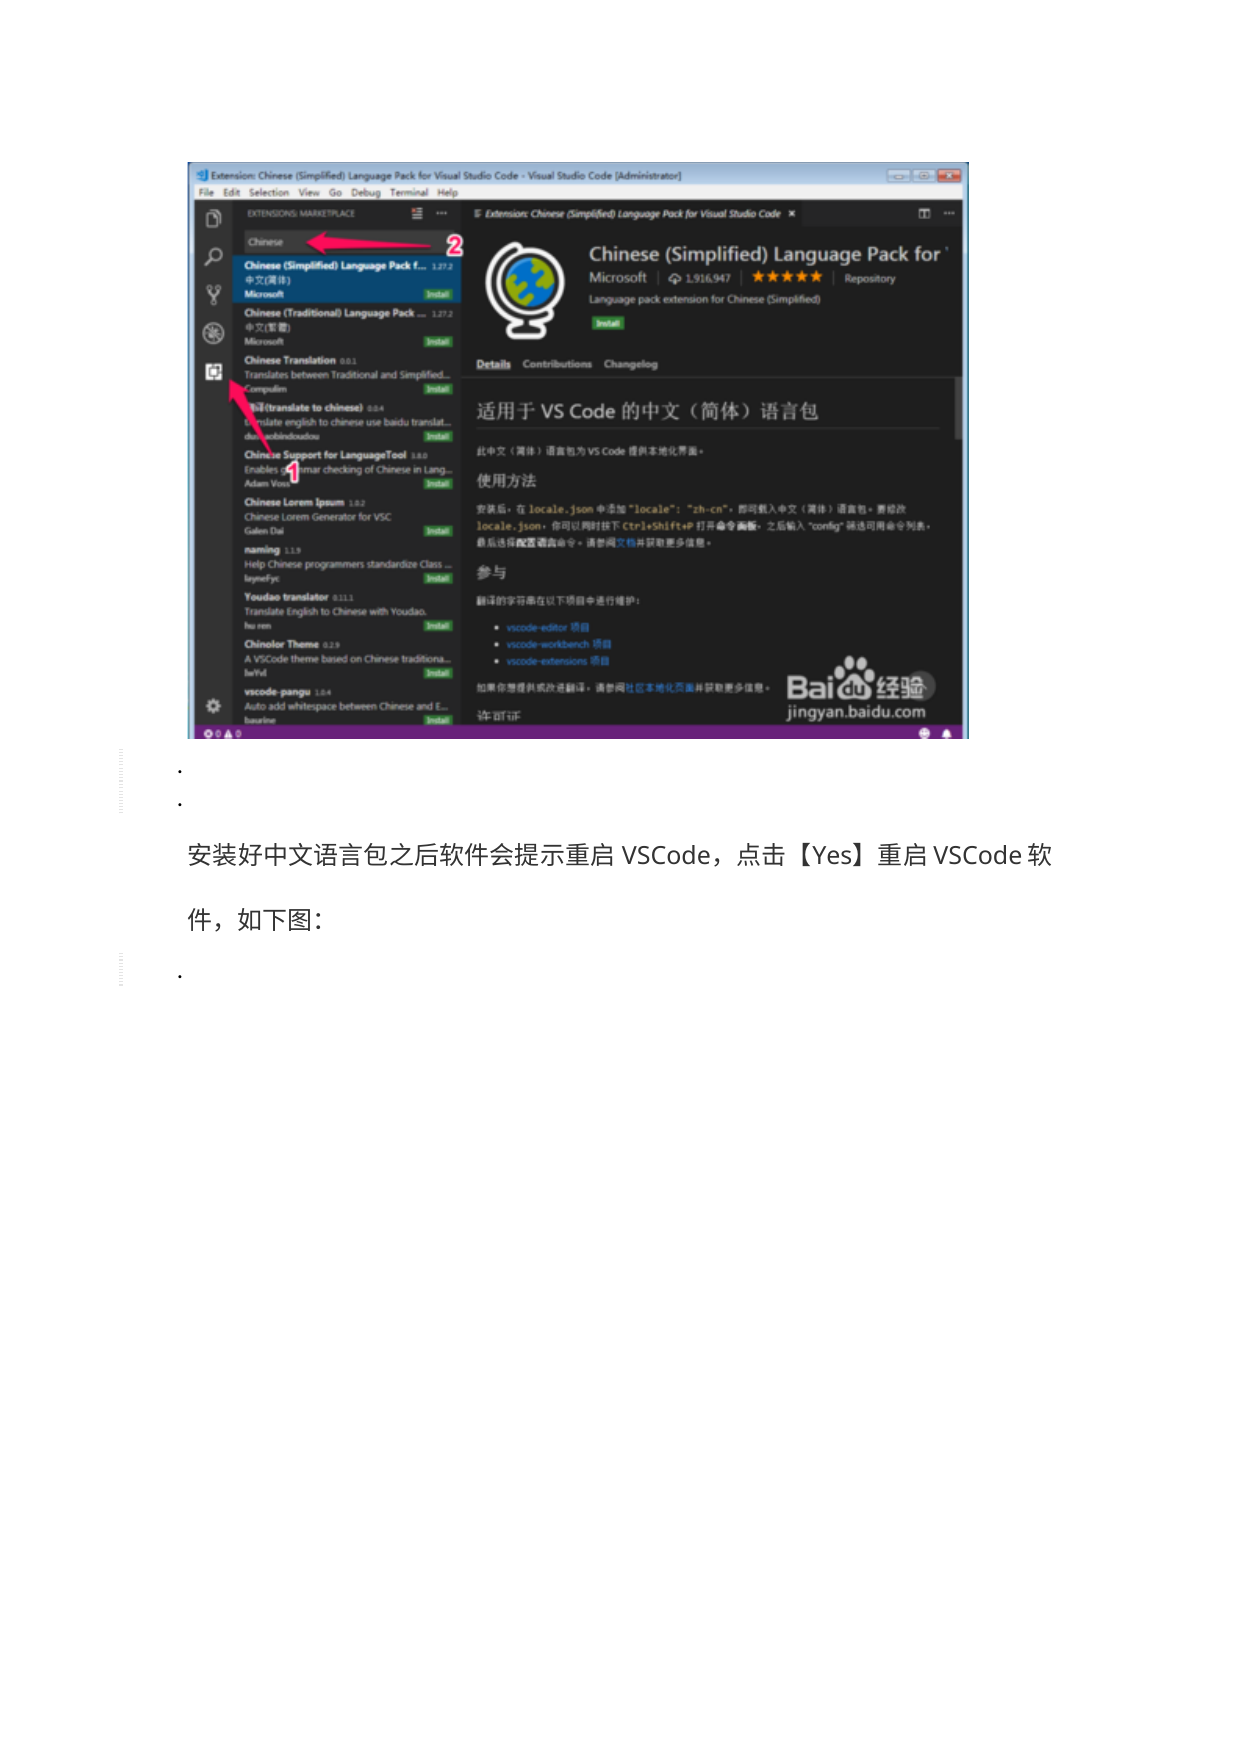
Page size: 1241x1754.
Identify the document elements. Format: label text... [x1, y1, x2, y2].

picture [187, 162, 969, 739]
text 安装好中文语言包之后软件会提示重启VSCode，点击【Yes】重启VSCode软件，如下图： [187, 821, 1053, 951]
